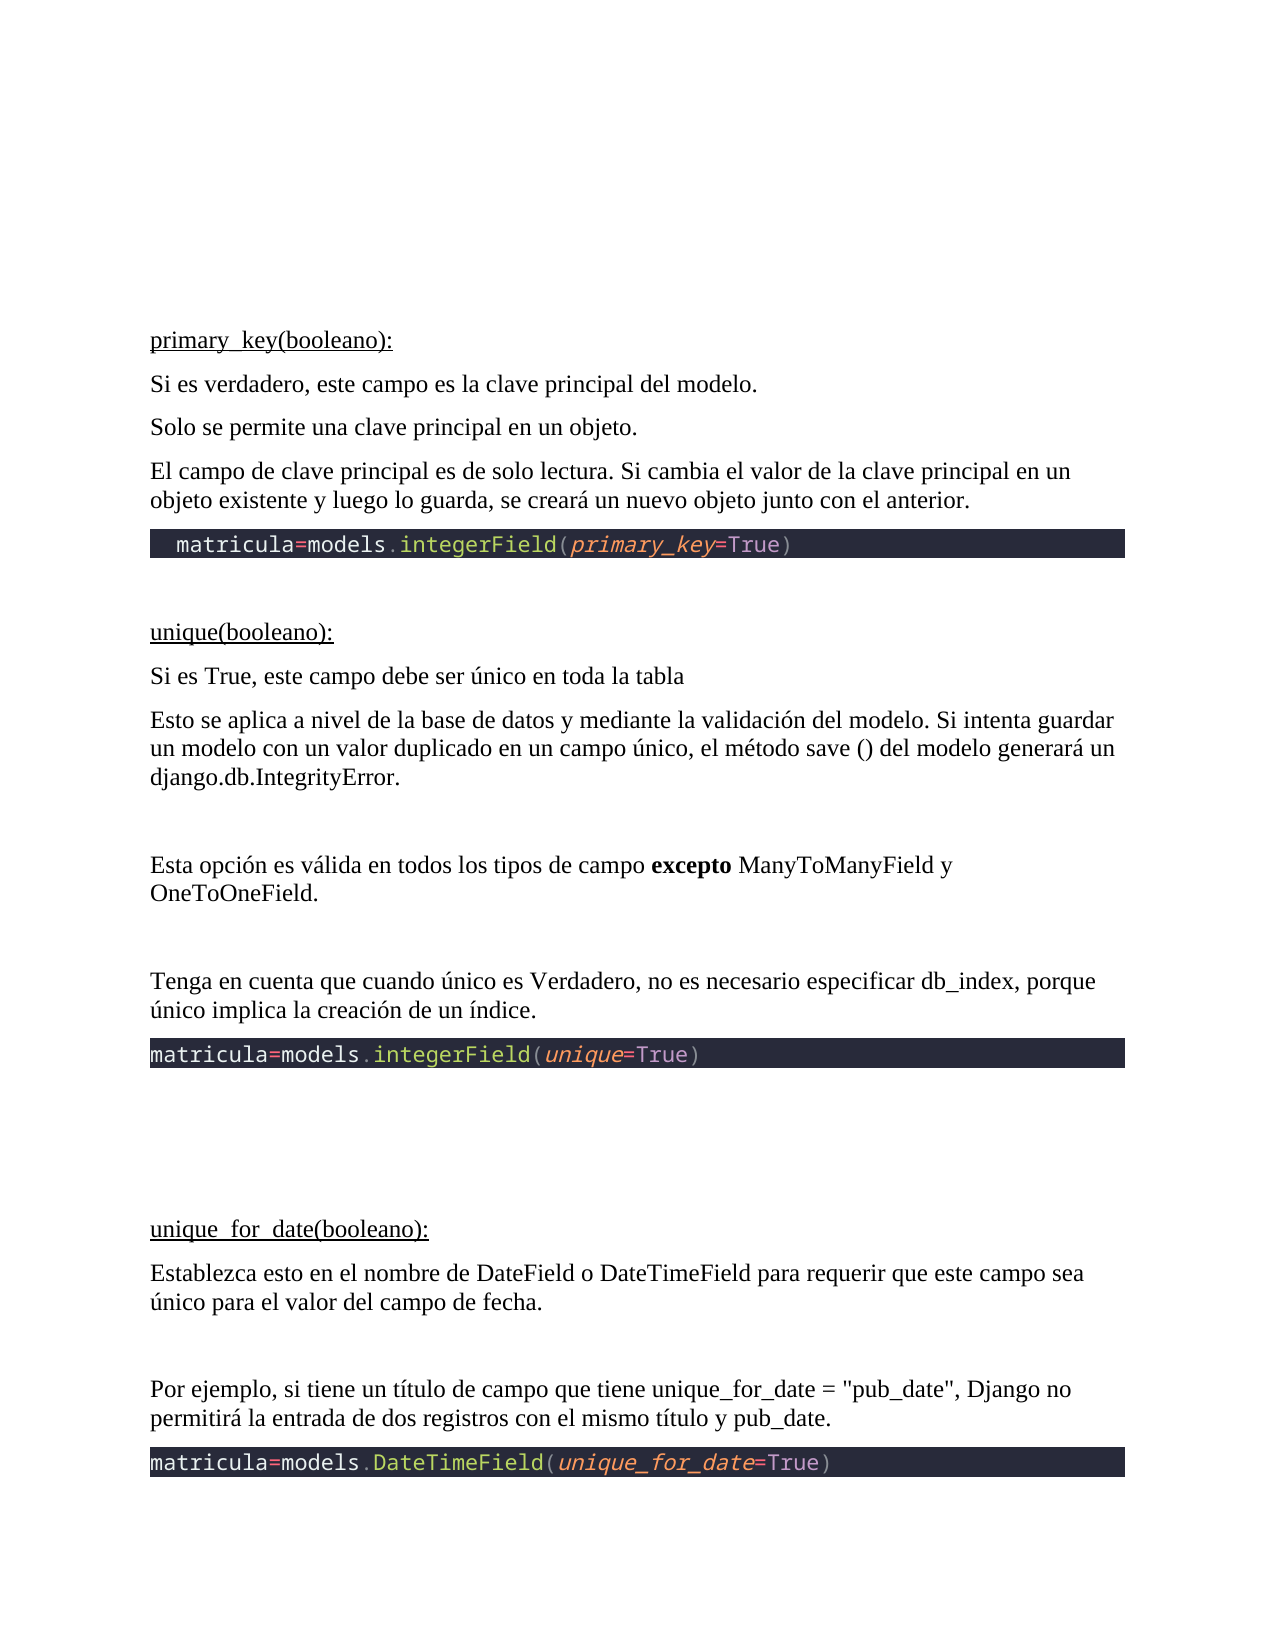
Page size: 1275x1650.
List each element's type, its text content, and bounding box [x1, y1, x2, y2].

text primary_key(booleano): [150, 325, 1125, 354]
text Solo se permite una clave principal en un objeto. [150, 412, 1125, 441]
text matricula=models.integerField(primary_key=True) [150, 529, 1125, 558]
text unique(booleano): [150, 617, 1125, 646]
text matricula=models.integerField(unique=True) [150, 1038, 1125, 1068]
text Por ejemplo, si tiene un título de campo que tiene unique_for_date = "pub_date", Django no permitirá la entrada de dos registros con el mismo título y pub_date. [150, 1374, 1125, 1432]
text Si es True, este campo debe ser único en toda la tabla [150, 661, 1125, 690]
text Esto se aplica a nivel de la base de datos y mediante la validación del modelo. Si intenta guardar un modelo con un valor duplicado en un campo único, el método save () del modelo generará un django.db.IntegrityError. [150, 705, 1125, 791]
text matricula=models.DateTimeField(unique_for_date=True) [150, 1447, 1125, 1477]
text unique_for_date(booleano): [150, 1214, 1125, 1243]
text Tenga en cuenta que cuando único es Verdadero, no es necesario especificar db_index, porque único implica la creación de un índice. [150, 966, 1125, 1023]
text Establezca esto en el nombre de DateField o DateTimeField para requerir que este campo sea único para el valor del campo de fecha. [150, 1258, 1125, 1316]
text El campo de clave principal es de solo lectura. Si cambia el valor de la clave principal en un objeto existente y luego lo guarda, se creará un nuevo objeto junto con el anterior. [150, 456, 1125, 514]
text Esta opción es válida en todos los tipos de campo excepto ManyToManyField y OneToOneField. [150, 850, 1125, 907]
text Si es verdadero, este campo es la clave principal del modelo. [150, 369, 1125, 397]
